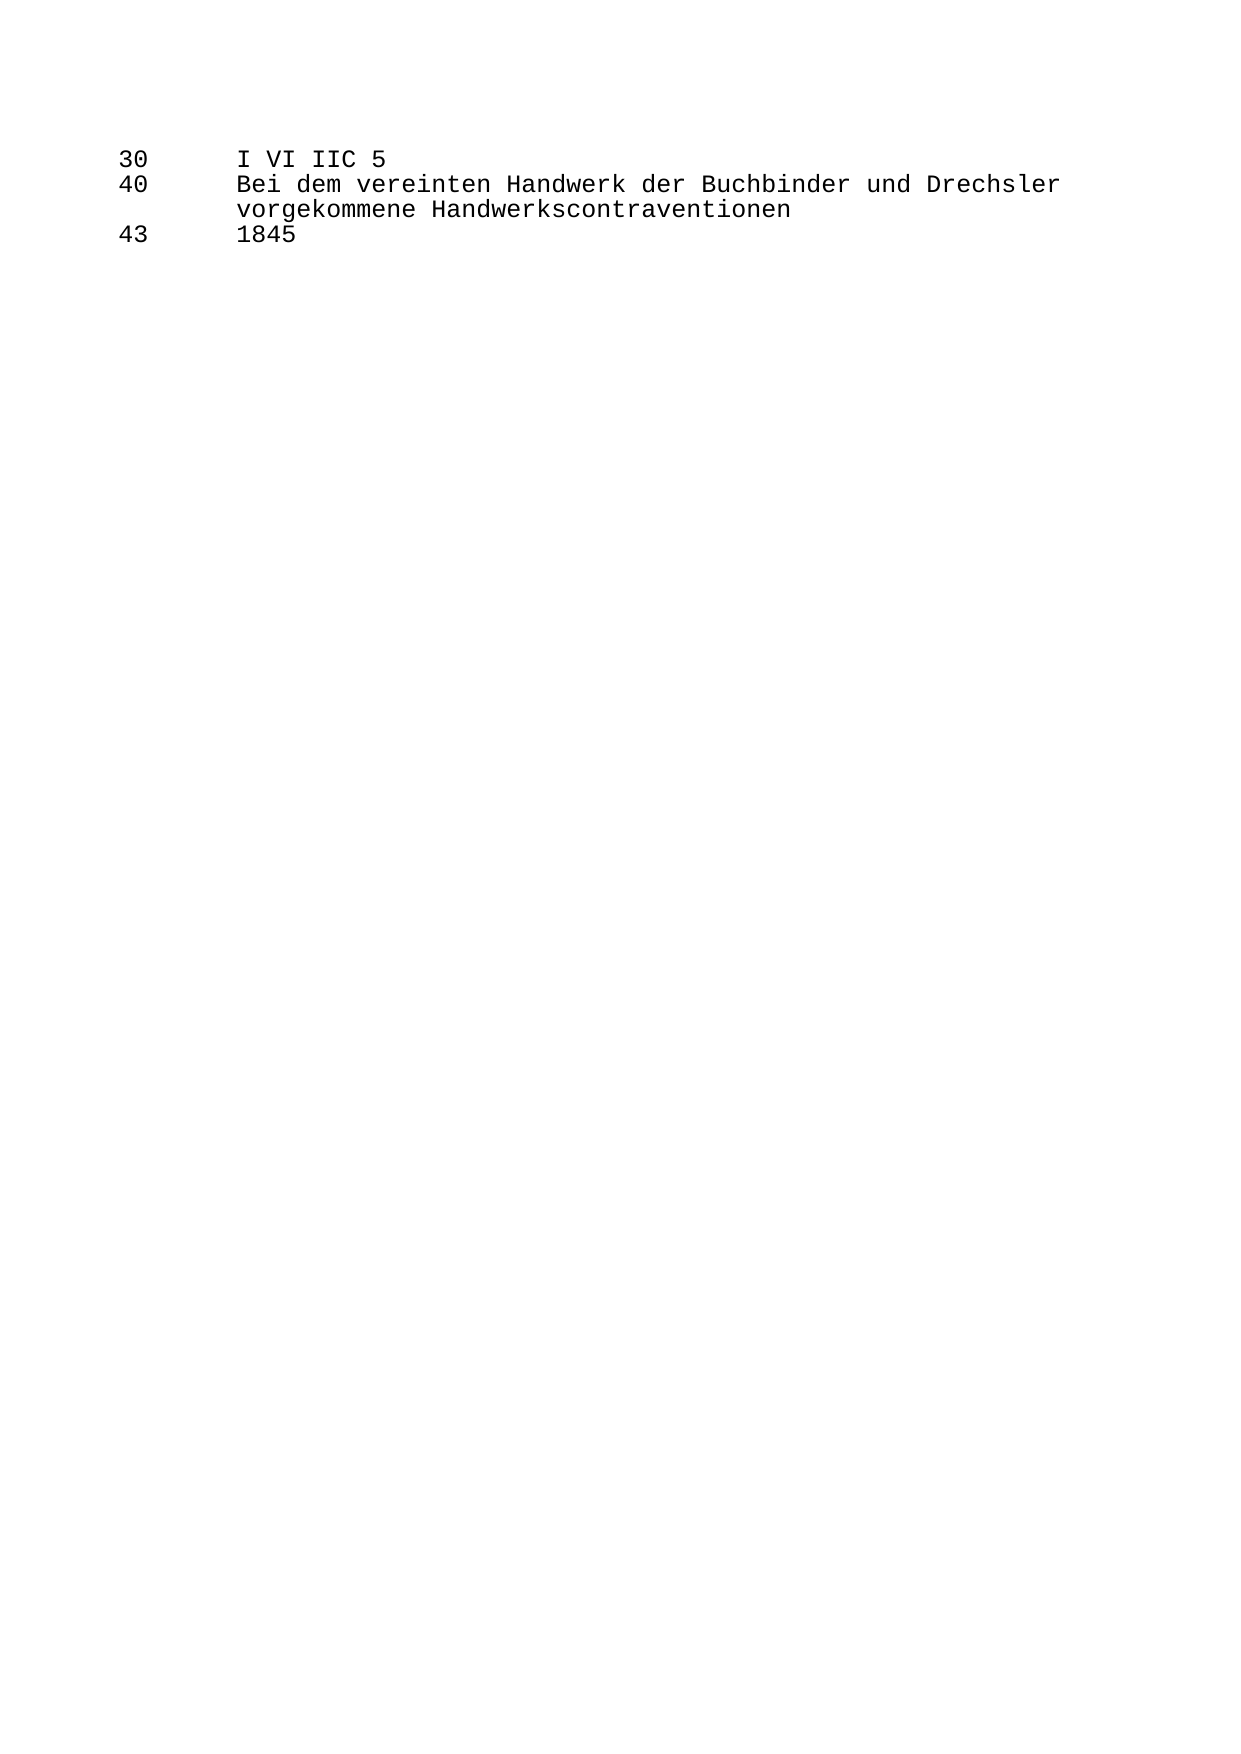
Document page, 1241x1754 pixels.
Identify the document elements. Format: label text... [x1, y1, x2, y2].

text 43 1845 [118, 223, 1122, 248]
text 30 I VI IIC 5 [118, 148, 1122, 173]
text 40 Bei dem vereinten Handwerk der s[1{Buchbinder} und Drechsler vorgekommene 2{Handwerkscontraventionen}]s [118, 173, 1122, 223]
